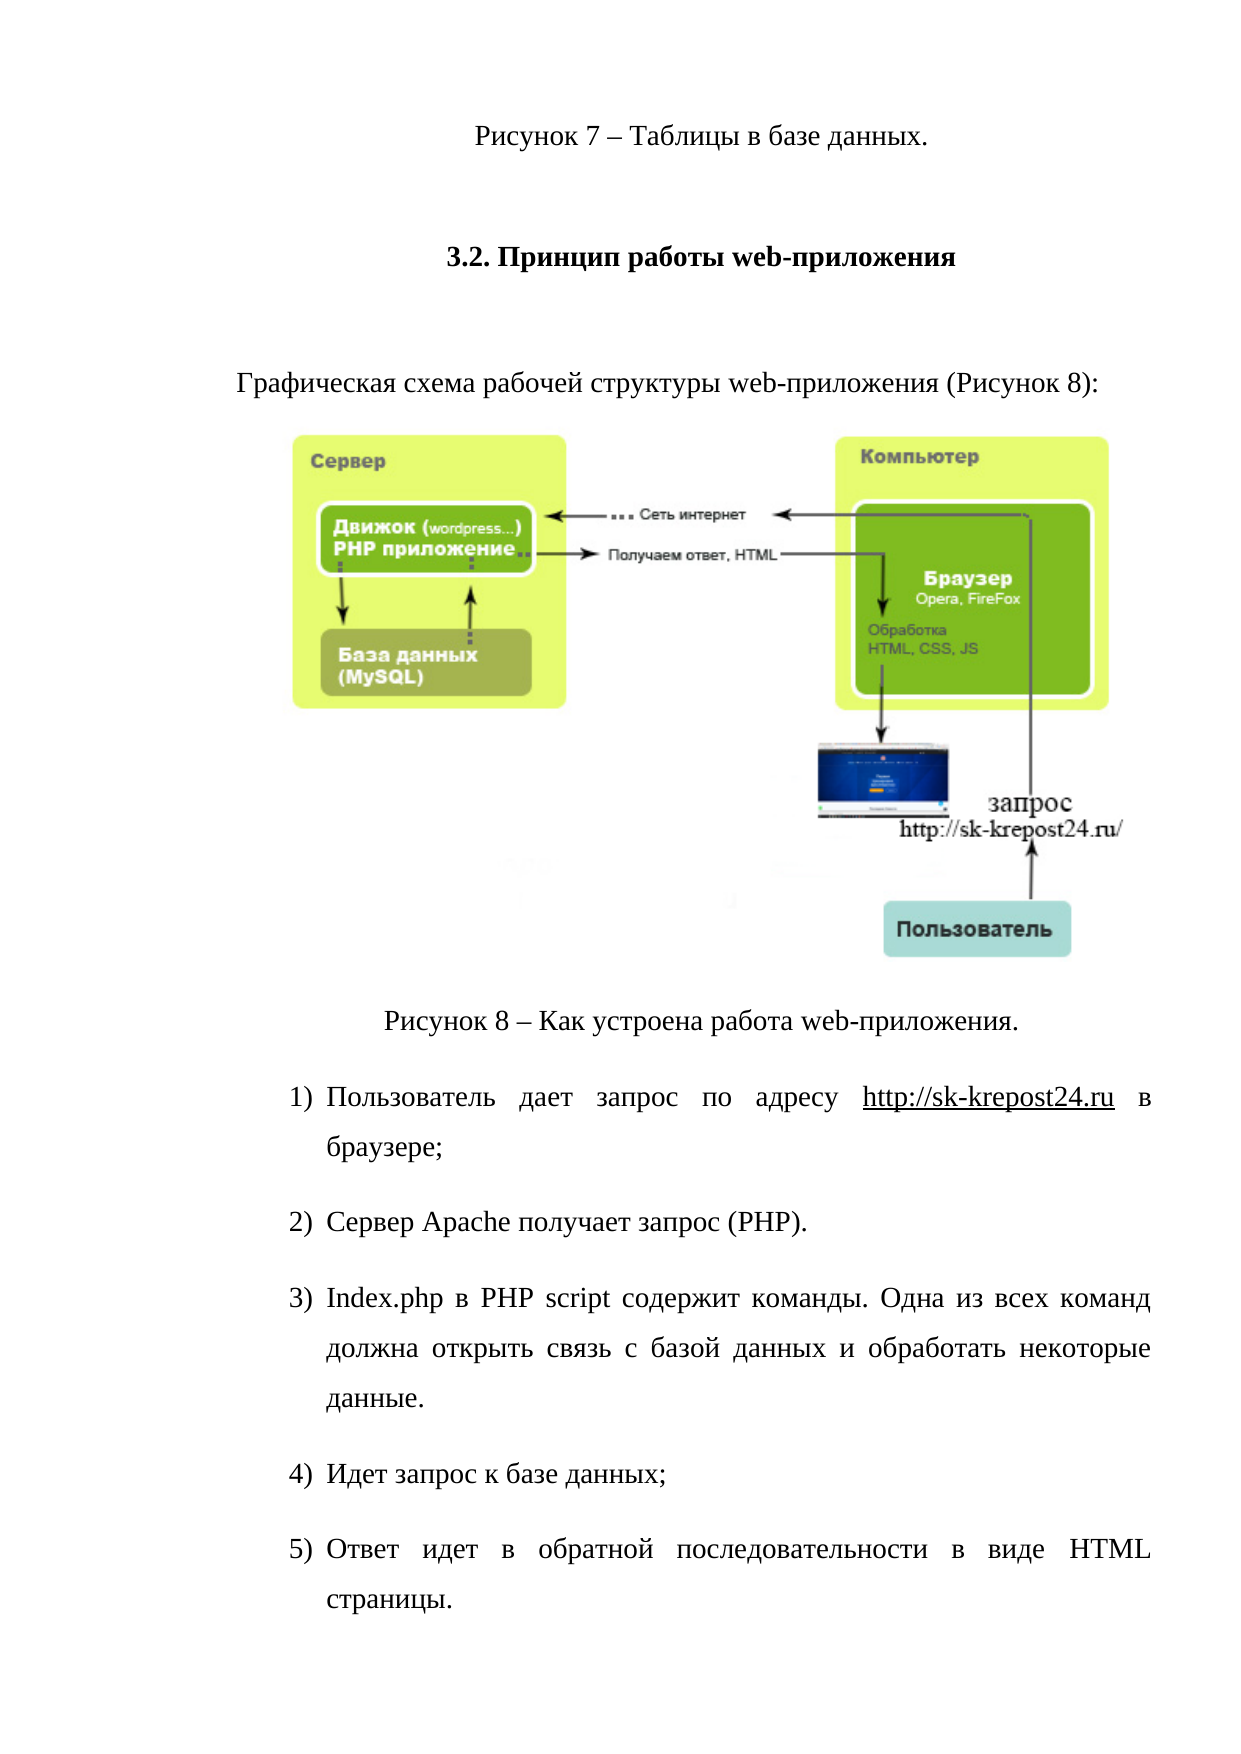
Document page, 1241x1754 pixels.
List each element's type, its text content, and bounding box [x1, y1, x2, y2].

subtitle 3.2. Принцип работы web-приложения [177, 239, 1152, 273]
list Сервер Apache получает запрос (PHP). [288, 1204, 1152, 1238]
picture [272, 415, 1131, 962]
list Ответ идет в обратной последовательности в виде HTML страницы. [288, 1531, 1152, 1615]
text Рисунок 7 – Таблицы в базе данных. [177, 118, 1152, 152]
list Index.php в PHP script содержит команды. Одна из всех команд должна открыть связь с базой данных и обработать некоторые данные. [288, 1280, 1152, 1414]
list Идет запрос к базе данных; [288, 1456, 1152, 1489]
list Пользователь дает запрос по адресу http://sk-krepost24.ru в браузере; [288, 1079, 1152, 1163]
text Рисунок 8 – Как устроена работа web-приложения. [177, 1003, 1152, 1037]
text Графическая схема рабочей структуры web-приложения (Рисунок 8): [177, 365, 1152, 399]
